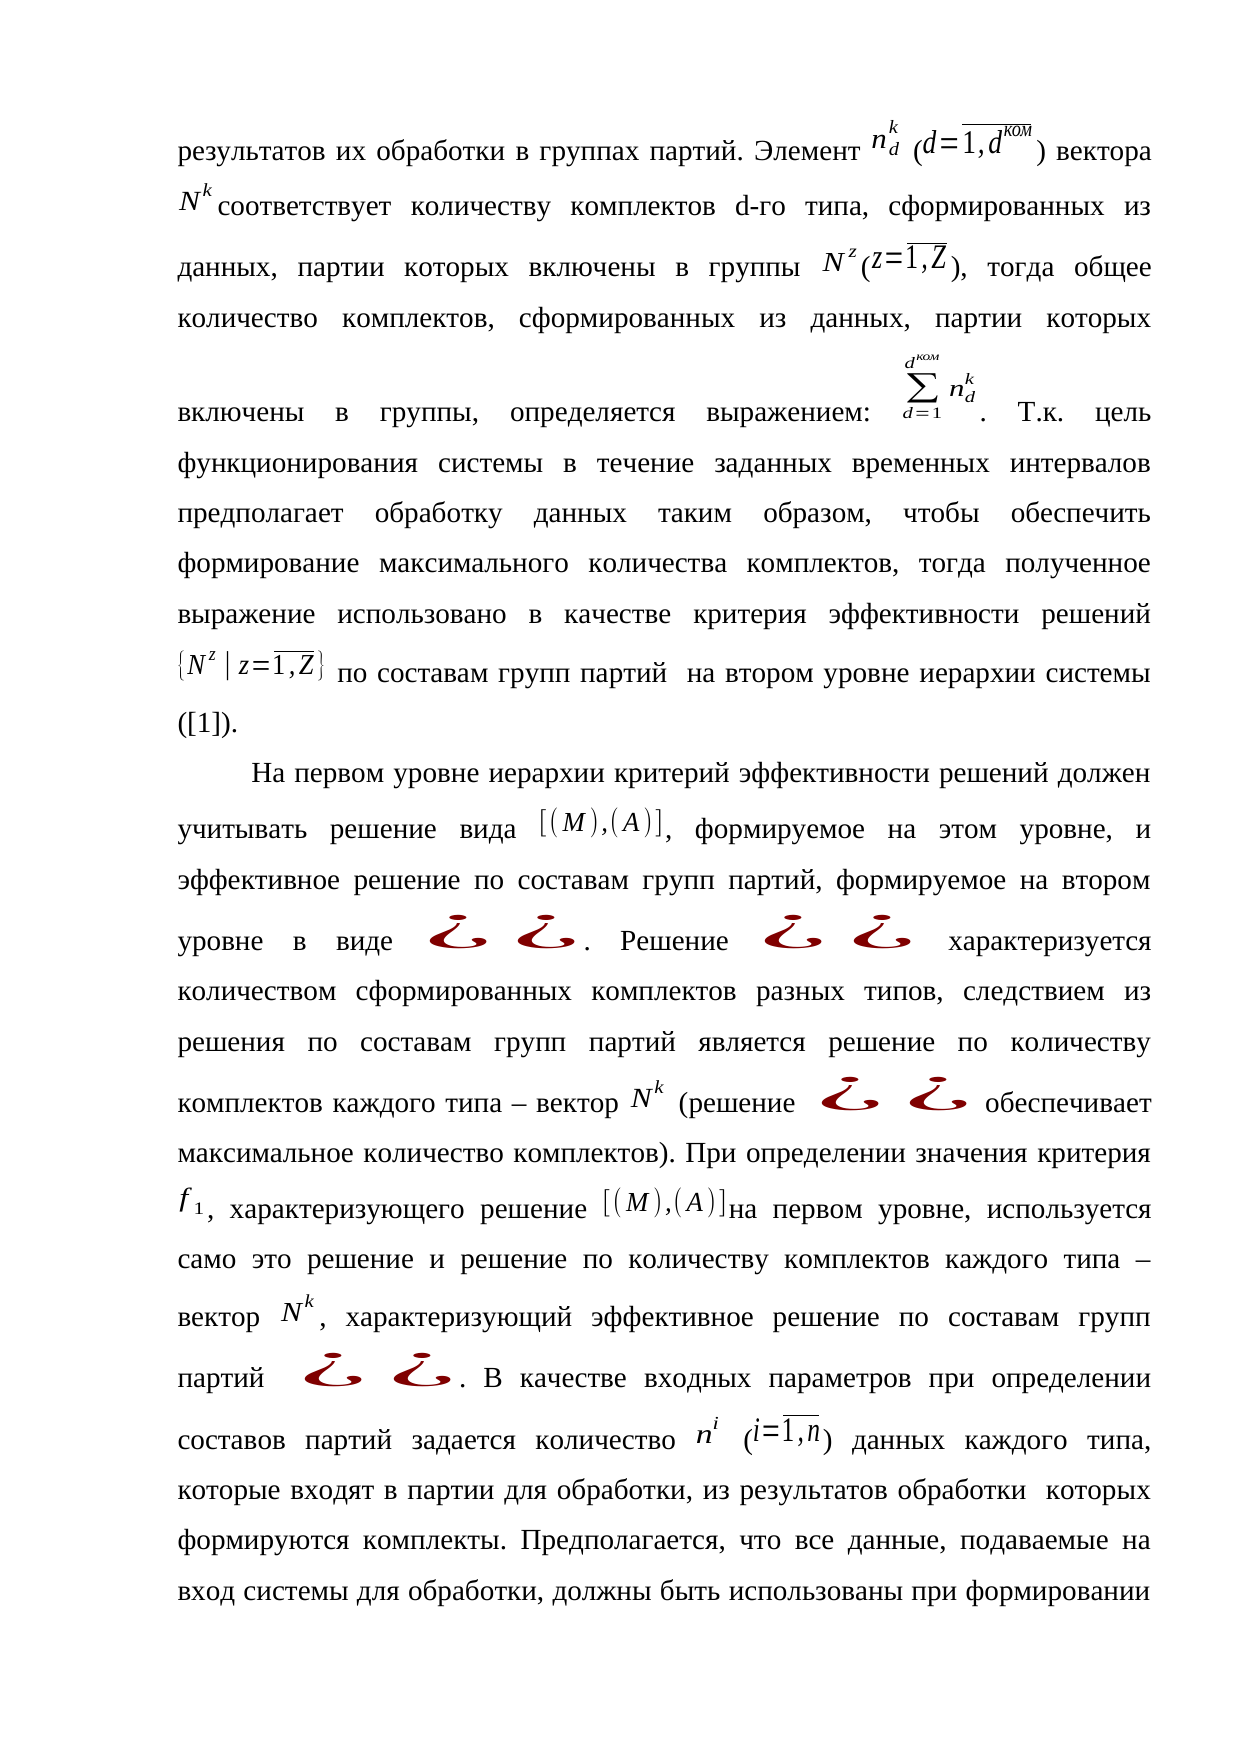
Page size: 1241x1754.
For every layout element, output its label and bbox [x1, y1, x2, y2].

text [177, 755, 1152, 1606]
text [177, 118, 1152, 738]
